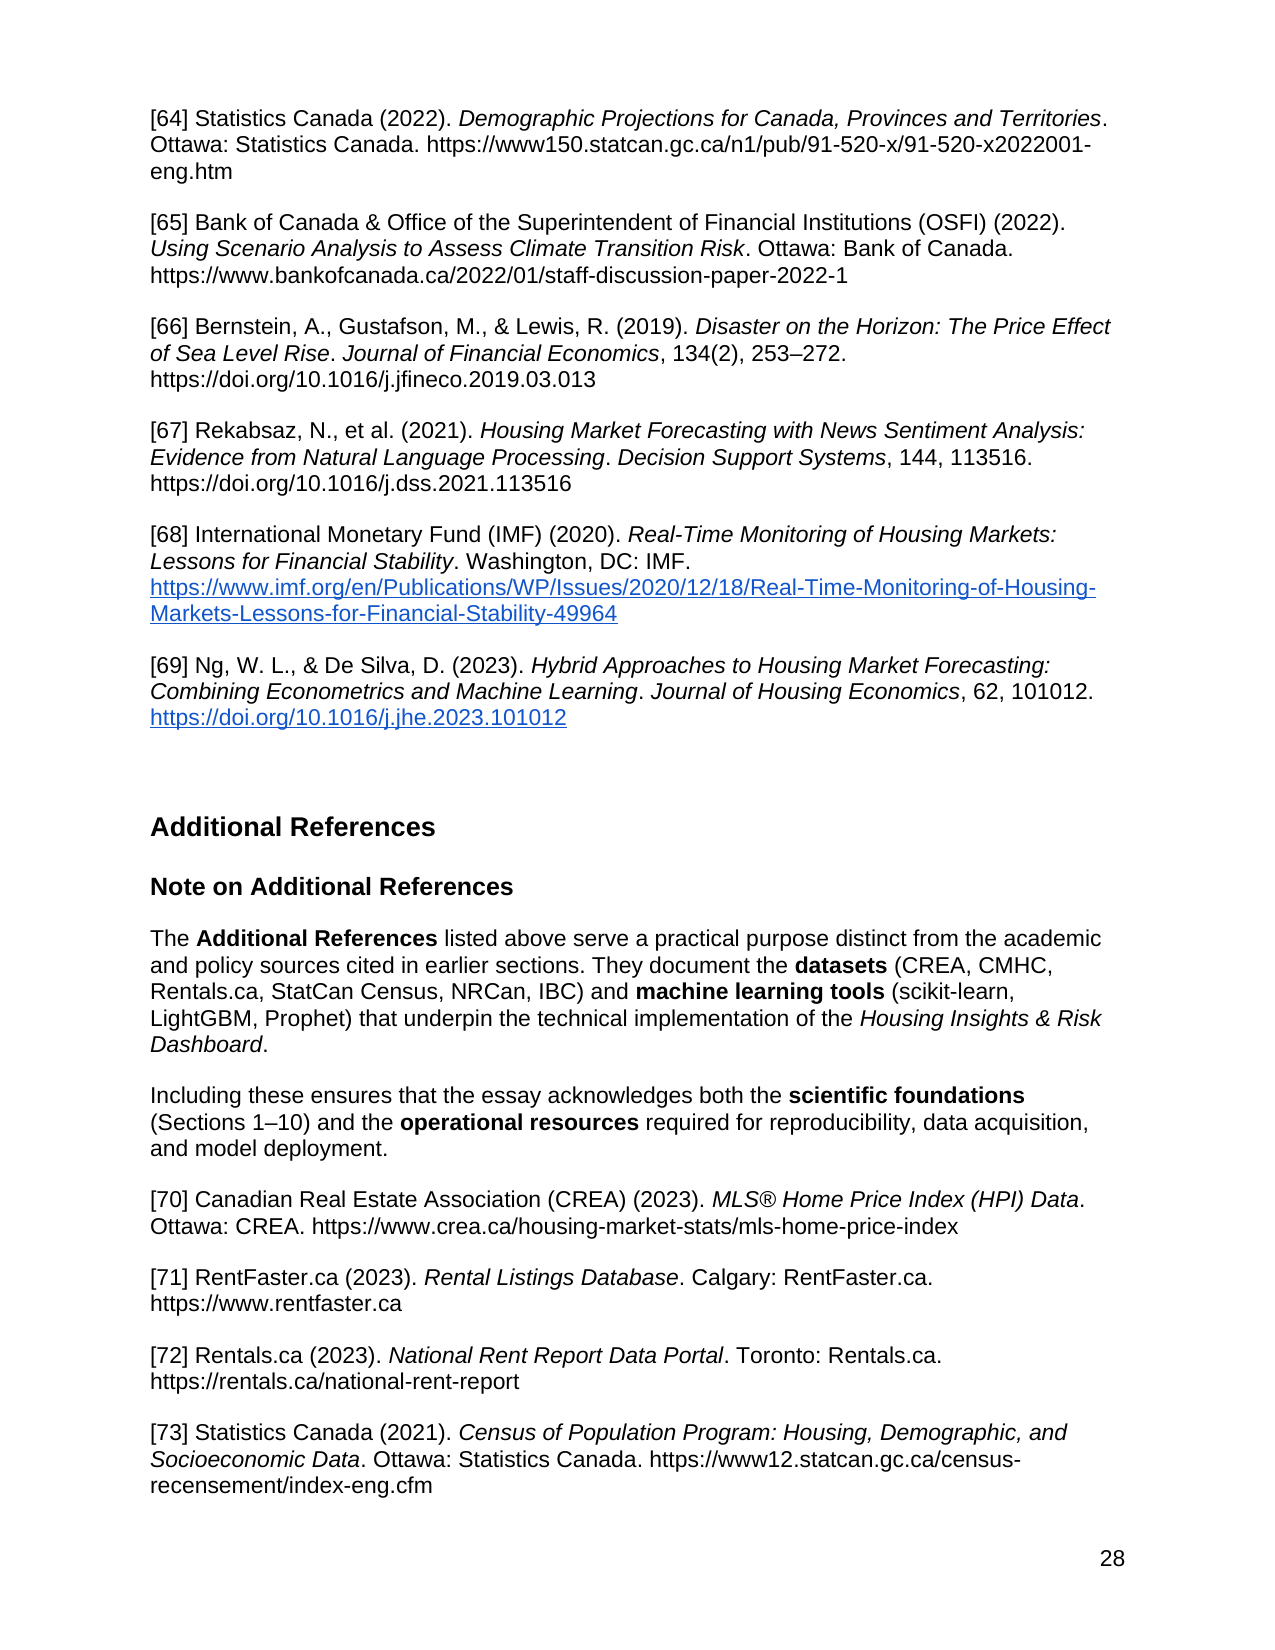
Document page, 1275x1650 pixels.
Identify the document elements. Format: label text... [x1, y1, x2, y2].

text [71] RentFaster.ca (2023). Rental Listings Database. Calgary: RentFaster.ca. https://www.rentfaster.ca [150, 1264, 1125, 1317]
text [65] Bank of Canada & Office of the Superintendent of Financial Institutions (OSFI) (2022). Using Scenario Analysis to Assess Climate Transition Risk. Ottawa: Bank of Canada. https://www.bankofcanada.ca/2022/01/staff-discussion-paper-2022-1 [150, 209, 1125, 288]
text The Additional References listed above serve a practical purpose distinct from the academic and policy sources cited in earlier sections. They document the datasets (CREA, CMHC, Rentals.ca, StatCan Census, NRCan, IBC) and machine learning tools (scikit-learn, LightGBM, Prophet) that underpin the technical implementation of the Housing Insights & Risk Dashboard. [150, 925, 1125, 1057]
text [68] International Monetary Fund (IMF) (2020). Real-Time Monitoring of Housing Markets: Lessons for Financial Stability. Washington, DC: IMF. https://www.imf.org/en/Publications/WP/Issues/2020/12/18/Real-Time-Monitoring-of-Housing-Markets-Lessons-for-Financial-Stability-49964 [150, 521, 1125, 627]
text [72] Rentals.ca (2023). National Rent Report Data Portal. Toronto: Rentals.ca. https://rentals.ca/national-rent-report [150, 1342, 1125, 1394]
text [64] Statistics Canada (2022). Demographic Projections for Canada, Provinces and Territories. Ottawa: Statistics Canada. https://www150.statcan.gc.ca/n1/pub/91-520-x/91-520-x2022001-eng.htm [150, 105, 1125, 184]
text Including these ensures that the essay acknowledges both the scientific foundations (Sections 1–10) and the operational resources required for reproducibility, data acquisition, and model deployment. [150, 1082, 1125, 1161]
text [70] Canadian Real Estate Association (CREA) (2023). MLS® Home Price Index (HPI) Data. Ottawa: CREA. https://www.crea.ca/housing-market-stats/mls-home-price-index [150, 1186, 1125, 1239]
text [73] Statistics Canada (2021). Census of Population Program: Housing, Demographic, and Socioeconomic Data. Ottawa: Statistics Canada. https://www12.statcan.gc.ca/census-recensement/index-eng.cfm [150, 1419, 1125, 1498]
text Note on Additional References [150, 872, 1125, 900]
subtitle Additional References [150, 811, 1125, 842]
text [67] Rekabsaz, N., et al. (2021). Housing Market Forecasting with News Sentiment Analysis: Evidence from Natural Language Processing. Decision Support Systems, 144, 113516. https://doi.org/10.1016/j.dss.2021.113516 [150, 417, 1125, 496]
text [66] Bernstein, A., Gustafson, M., & Lewis, R. (2019). Disaster on the Horizon: The Price Effect of Sea Level Rise. Journal of Financial Economics, 134(2), 253–272. https://doi.org/10.1016/j.jfineco.2019.03.013 [150, 313, 1125, 392]
text [69] Ng, W. L., & De Silva, D. (2023). Hybrid Approaches to Housing Market Forecasting: Combining Econometrics and Machine Learning. Journal of Housing Economics, 62, 101012. https://doi.org/10.1016/j.jhe.2023.101012 [150, 652, 1125, 731]
